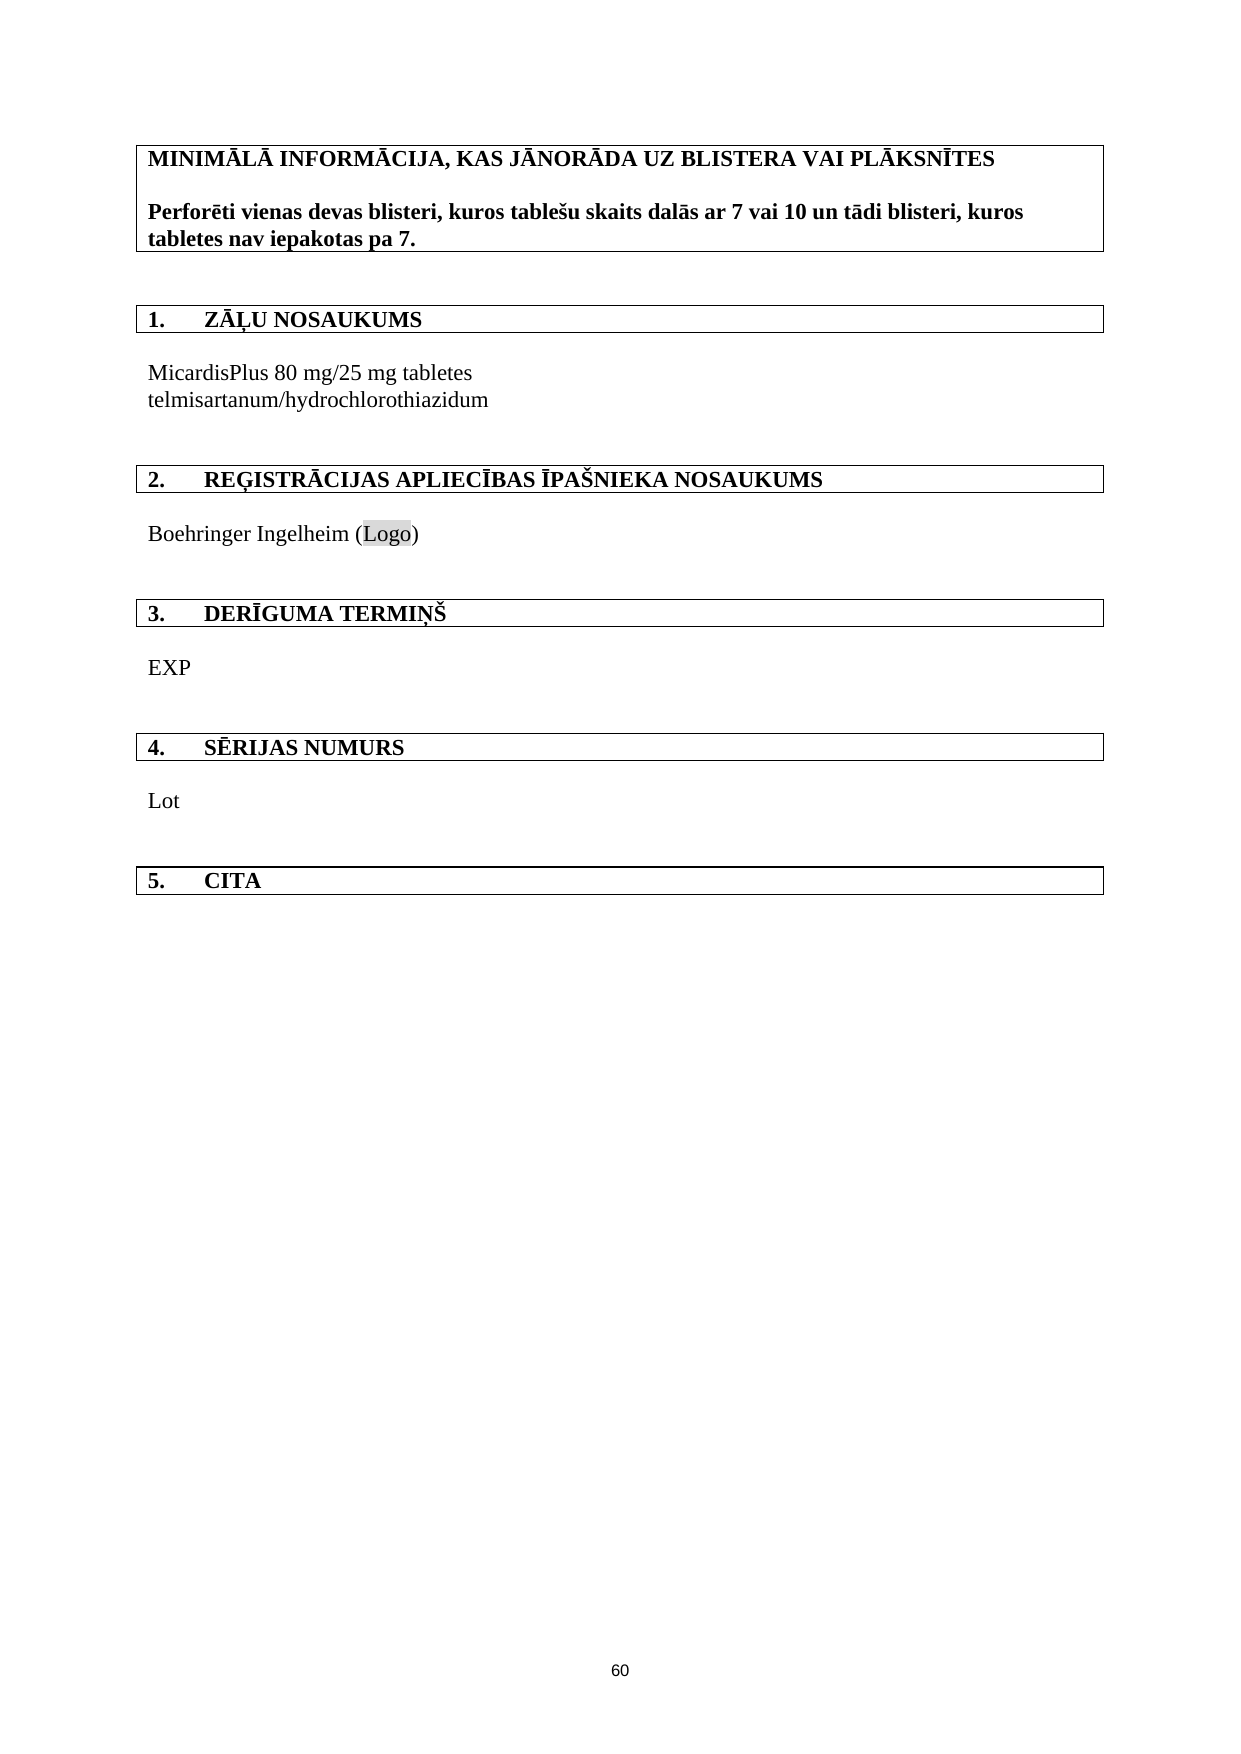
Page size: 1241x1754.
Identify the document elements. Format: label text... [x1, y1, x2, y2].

table_header 1. ZĀĻU NOSAUKUMS [137, 306, 1103, 332]
text Lot [148, 787, 1092, 814]
text Boehringer Ingelheim (Logo) [148, 520, 363, 546]
table_header 3. DERĪGUMA TERMIŅŠ [137, 600, 1103, 626]
table_header 5. CITA [137, 868, 1103, 894]
text Boehringer Ingelheim (Logo) [411, 520, 1092, 546]
table_header 4. SĒRIJAS NUMURS [137, 734, 1103, 760]
text telmisartanum/hydrochlorothiazidum [148, 386, 1092, 412]
text MicardisPlus 80 mg/25 mg tabletes [148, 359, 1092, 386]
text EXP [148, 653, 1092, 680]
table_header 2. REĢISTRĀCIJAS APLIECĪBAS ĪPAŠNIEKA NOSAUKUMS [137, 466, 1103, 492]
table_header MINIMĀLĀ INFORMĀCIJA, KAS JĀNORĀDA UZ BLISTERA VAI PLĀKSNĪTES Perforēti vienas devas blisteri, kuros tablešu skaits dalās ar 7 vai 10 un tādi blisteri, kuros tabletes nav iepakotas pa 7. [137, 146, 1103, 251]
